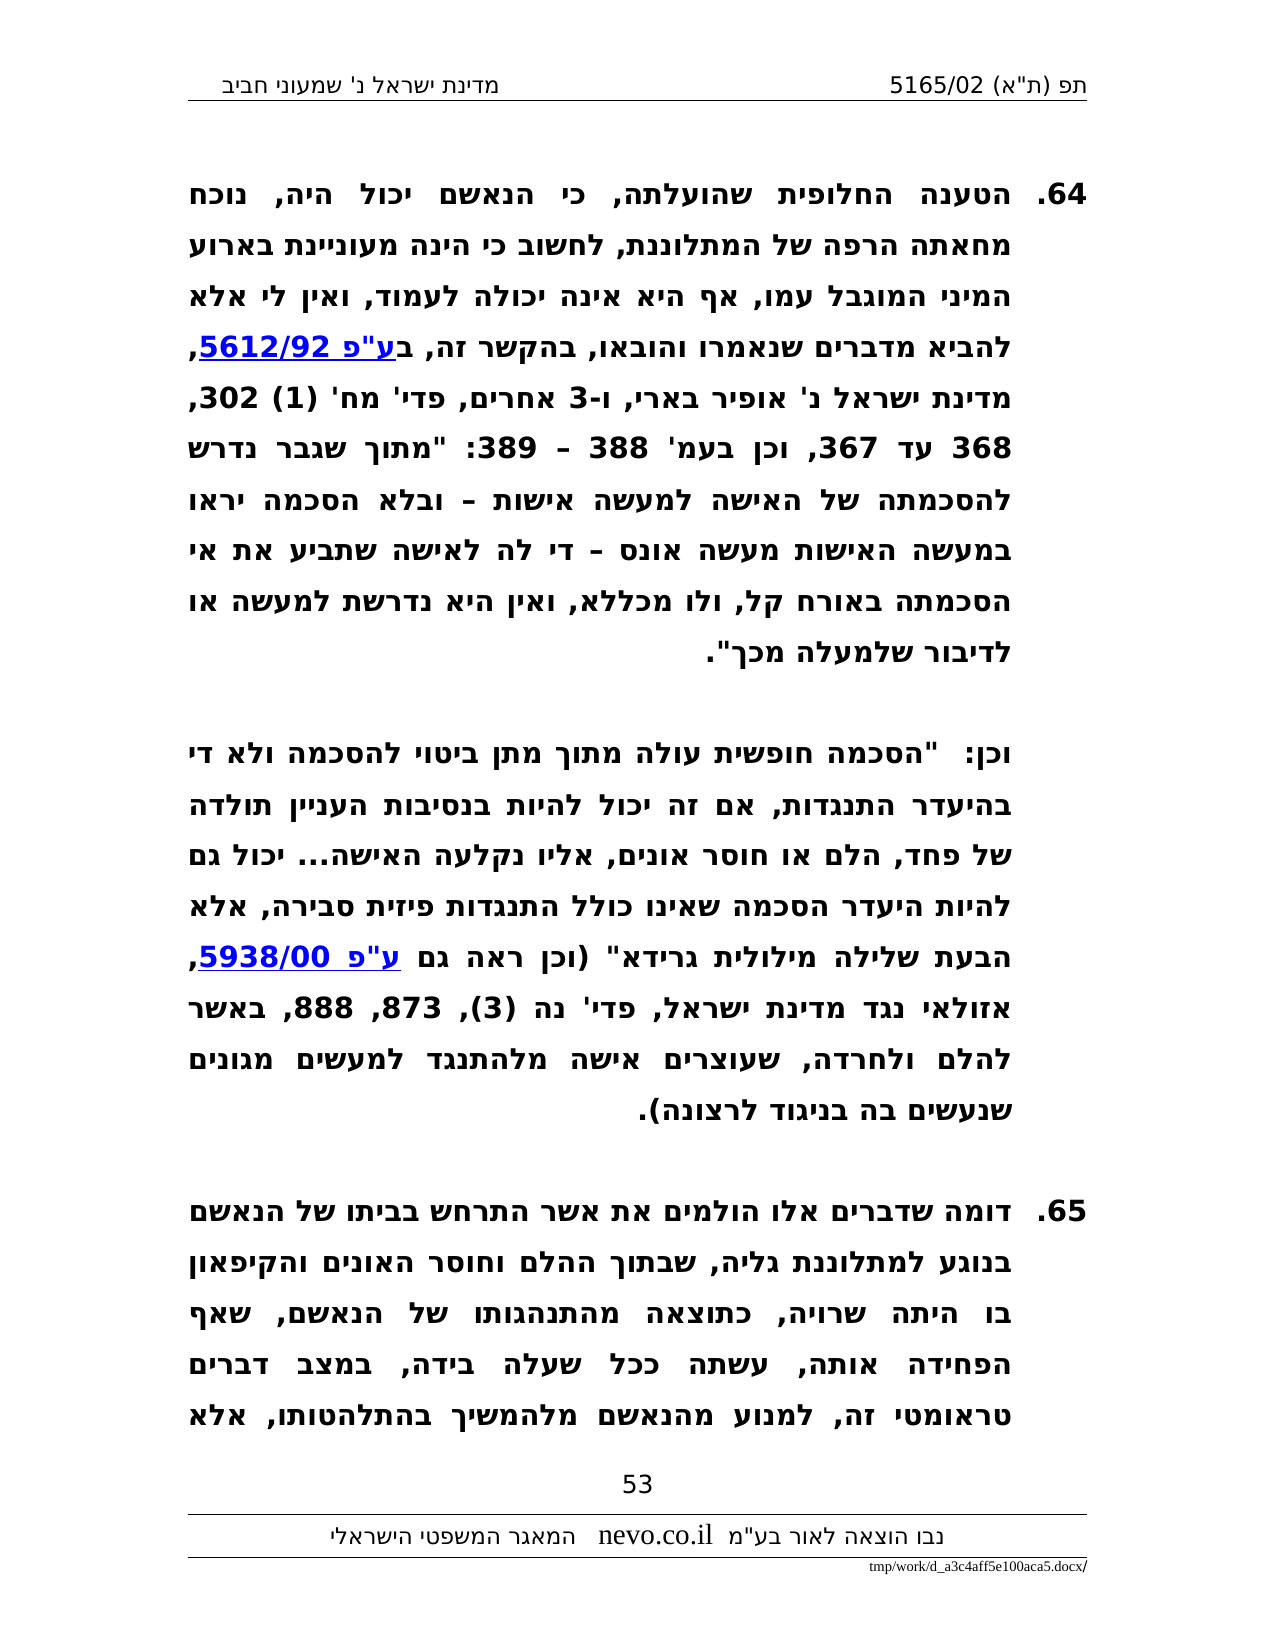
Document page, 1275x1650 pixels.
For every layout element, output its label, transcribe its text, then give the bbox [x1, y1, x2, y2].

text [187, 1195, 1087, 1432]
text וכן: "הסכמה חופשית עולה מתוך מתן ביטוי להסכמה ולא די בהיעדר התנגדות, אם זה יכול להיות בנסיבות העניין תולדה של פחד, הלם או חוסר אונים, אליו נקלעה האישה... יכול גם להיות היעדר הסכמה שאינו כולל התנגדות פיזית סבירה, אלא הבעת שלילה מילולית גרידא" (וכן ראה גם ע"פ 5938/00, אזולאי נגד מדינת ישראל, פדי' נה (3), 873, 888, באשר להלם ולחרדה, שעוצרים אישה מלהתנגד למעשים מגונים שנעשים בה בניגוד לרצונה). [187, 737, 1012, 1127]
text 64. הטענה החלופית שהועלתה, כי הנאשם יכול היה, נוכח מחאתה הרפה של המתלוננת, לחשוב כי הינה מעוניינת בארוע המיני המוגבל עמו, אף היא אינה יכולה לעמוד, ואין לי אלא להביא מדברים שנאמרו והובאו, בהקשר זה, בע"פ 5612/92, מדינת ישראל נ' אופיר בארי, ו-3 אחרים, פדי' מח' (1) 302, 368 עד 367, וכן בעמ' 388 – 389: "מתוך שגבר נדרש להסכמתה של האישה למעשה אישות – ובלא הסכמה יראו במעשה האישות מעשה אונס – די לה לאישה שתביע את אי הסכמתה באורח קל, ולו מכללא, ואין היא נדרשת למעשה או לדיבור שלמעלה מכך". [187, 177, 1087, 669]
